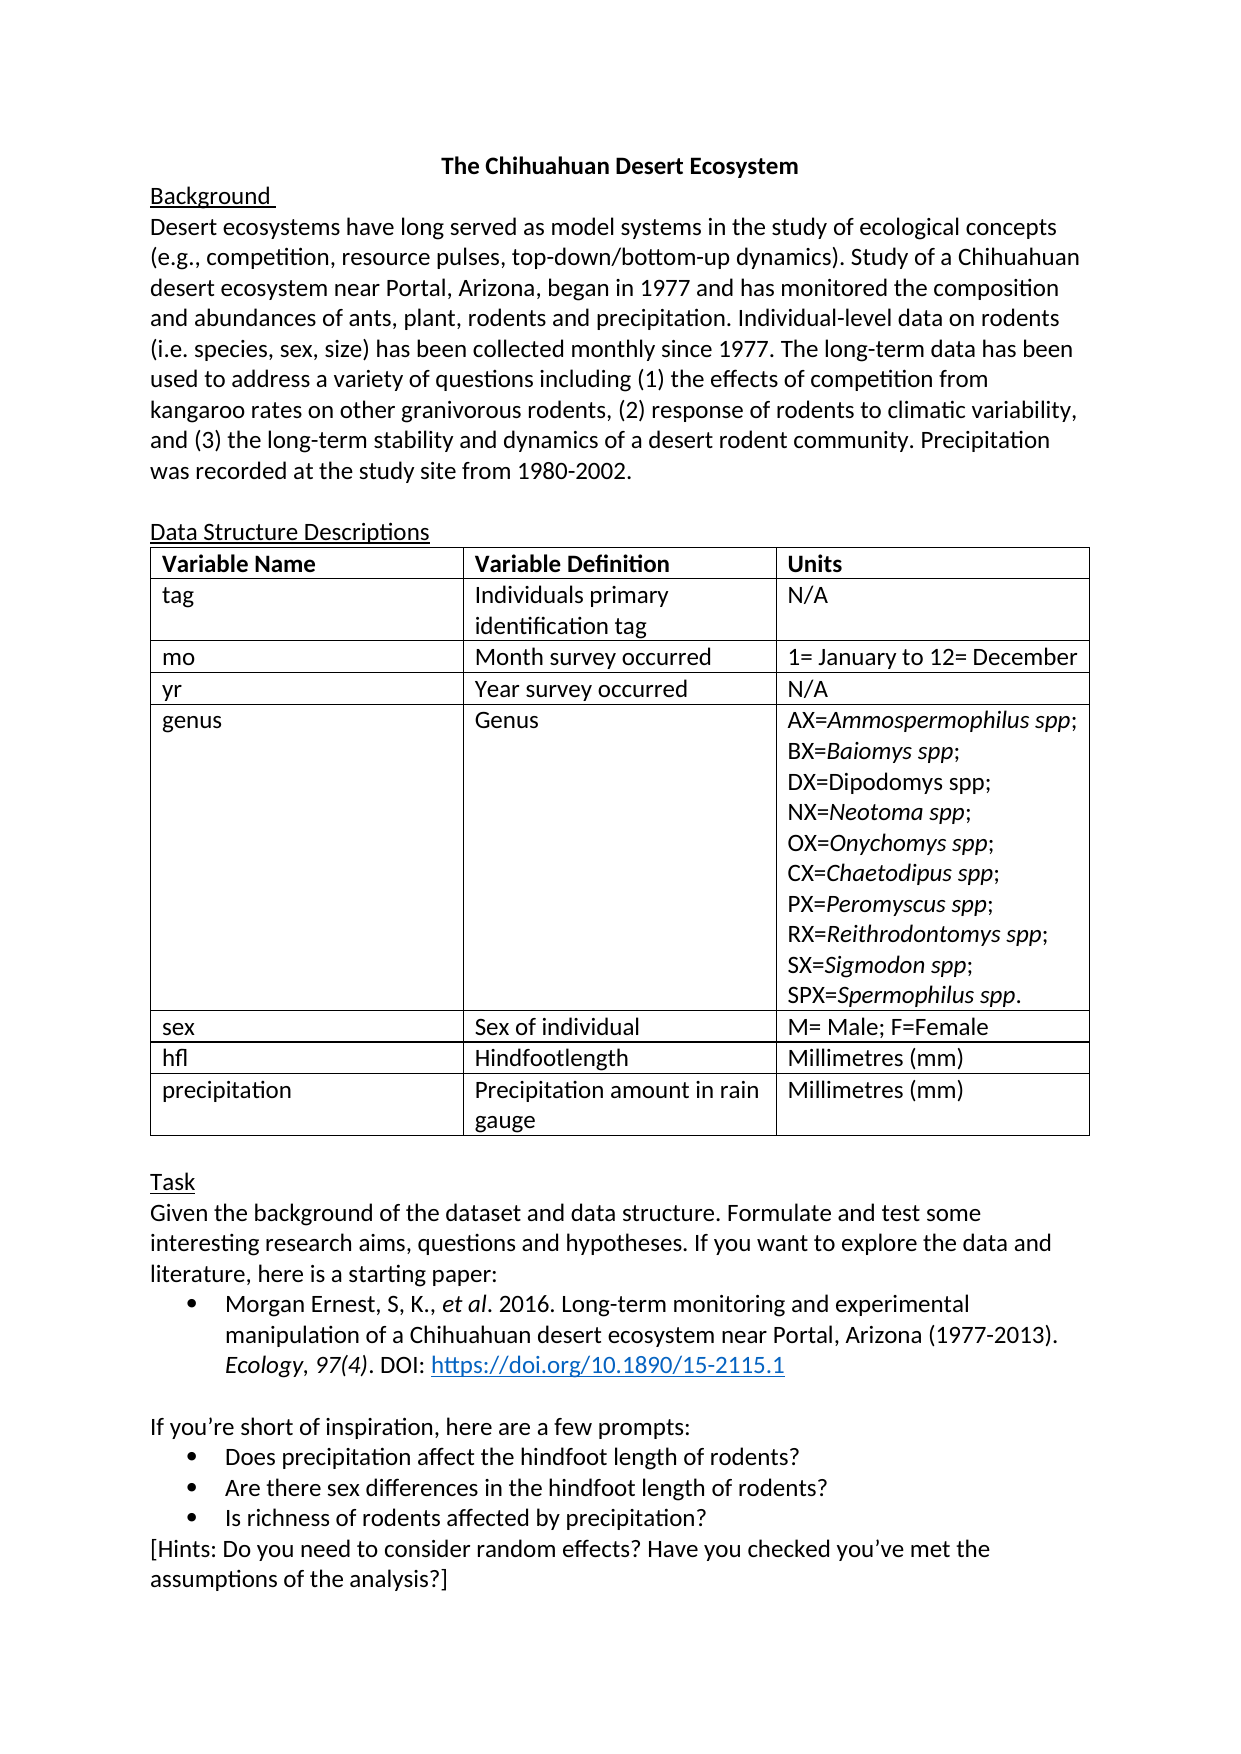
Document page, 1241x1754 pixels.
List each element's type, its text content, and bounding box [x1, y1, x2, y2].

table_cell genus [151, 705, 463, 1010]
list Is richness of rodents affected by precipitation? [187, 1502, 1090, 1533]
text [Hints: Do you need to consider random effects? Have you checked you’ve met the assumptions of the analysis?] [150, 1533, 1090, 1594]
table_cell yr [151, 673, 463, 703]
table_header Variable Name [151, 548, 463, 578]
text Desert ecosystems have long served as model systems in the study of ecological concepts (e.g., competition, resource pulses, top-down/bottom-up dynamics). Study of a Chihuahuan desert ecosystem near Portal, Arizona, began in 1977 and has monitored the composition and abundances of ants, plant, rodents and precipitation. Individual-level data on rodents (i.e. species, sex, size) has been collected monthly since 1977. The long-term data has been used to address a variety of questions including (1) the effects of competition from kangaroo rates on other granivorous rodents, (2) response of rodents to climatic variability, and (3) the long-term stability and dynamics of a desert rodent community. Precipitation was recorded at the study site from 1980-2002. [150, 211, 1090, 486]
table_cell Genus [464, 705, 776, 1010]
table_cell Month survey occurred [464, 641, 776, 672]
text Data Structure Descriptions [150, 516, 1090, 547]
table_cell Sex of individual [464, 1011, 776, 1041]
text Background [150, 181, 1090, 211]
table_cell Millimetres (mm) [777, 1074, 1089, 1135]
table_cell Hindfootlength [464, 1043, 776, 1073]
list Are there sex differences in the hindfoot length of rodents? [187, 1472, 1090, 1502]
table_cell precipitation [151, 1074, 463, 1135]
table_cell tag [151, 579, 463, 640]
table_cell N/A [777, 579, 1089, 640]
list Morgan Ernest, S, K., et al. 2016. Long-term monitoring and experimental manipulation of a Chihuahuan desert ecosystem near Portal, Arizona (1977-2013). Ecology, 97(4). DOI: https://doi.org/10.1890/15-2115.1 [187, 1289, 1090, 1380]
table_header Variable Definition [464, 548, 776, 578]
table_cell Individuals primary identification tag [464, 579, 776, 640]
table_header Units [777, 548, 1089, 578]
table_cell mo [151, 641, 463, 672]
text The Chihuahuan Desert Ecosystem [150, 150, 1090, 181]
table_cell Precipitation amount in rain gauge [464, 1074, 776, 1135]
list Does precipitation affect the hindfoot length of rodents? [187, 1441, 1090, 1472]
table_cell M= Male; F=Female [777, 1011, 1089, 1041]
table_cell Millimetres (mm) [777, 1043, 1089, 1073]
table_cell 1= January to 12= December [777, 641, 1089, 672]
table_cell N/A [777, 673, 1089, 703]
table_cell AX=Ammospermophilus spp; BX=Baiomys spp; DX=Dipodomys spp; NX=Neotoma spp; OX=Onychomys spp; CX=Chaetodipus spp; PX=Peromyscus spp; RX=Reithrodontomys spp; SX=Sigmodon spp; SPX=Spermophilus spp. [777, 705, 1089, 1010]
table_cell sex [151, 1011, 463, 1041]
text Given the background of the dataset and data structure. Formulate and test some interesting research aims, questions and hypotheses. If you want to explore the data and literature, here is a starting paper: [150, 1197, 1090, 1289]
table_cell Year survey occurred [464, 673, 776, 703]
table_cell hfl [151, 1043, 463, 1073]
text Task [150, 1167, 1090, 1197]
text If you’re short of inspiration, here are a few prompts: [150, 1411, 1090, 1441]
